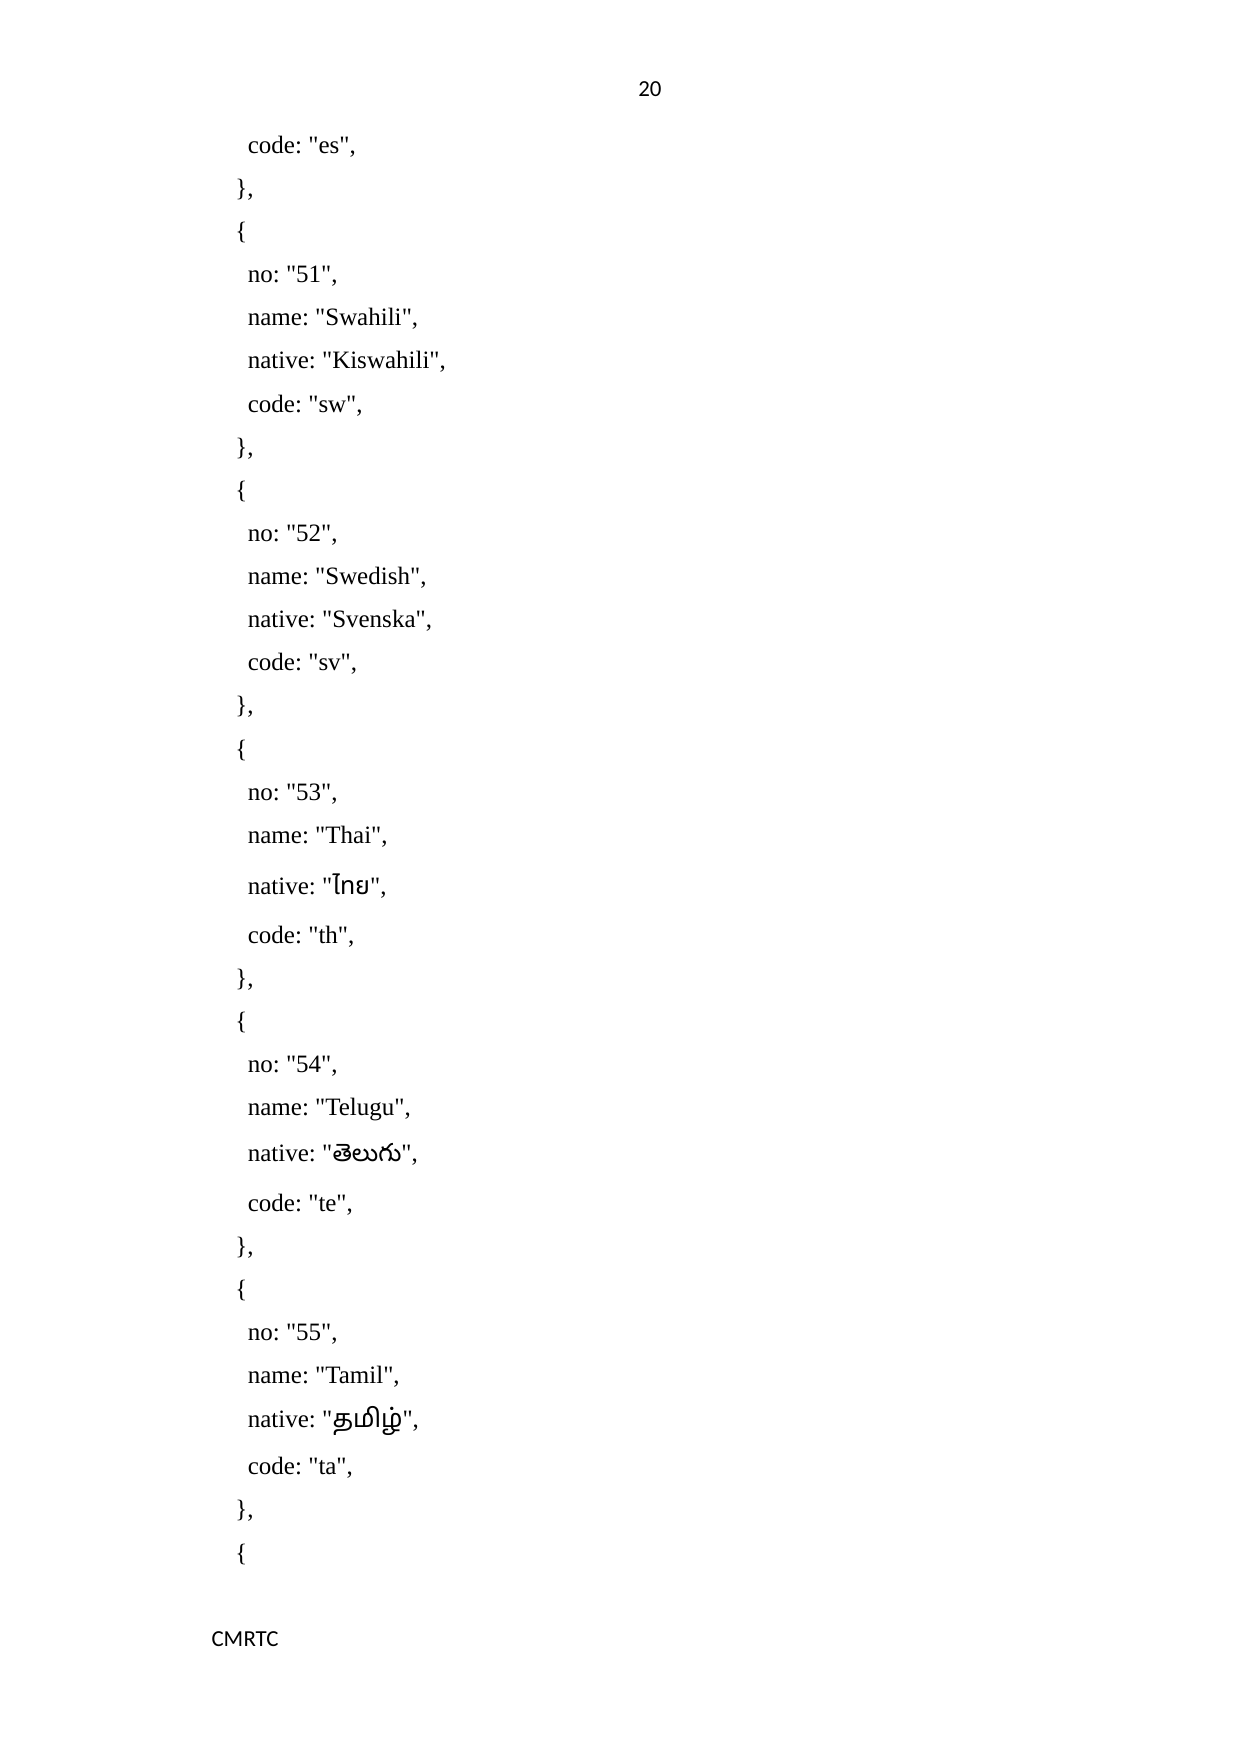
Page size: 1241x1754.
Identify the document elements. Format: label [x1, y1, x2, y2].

list [148, 130, 1152, 1566]
